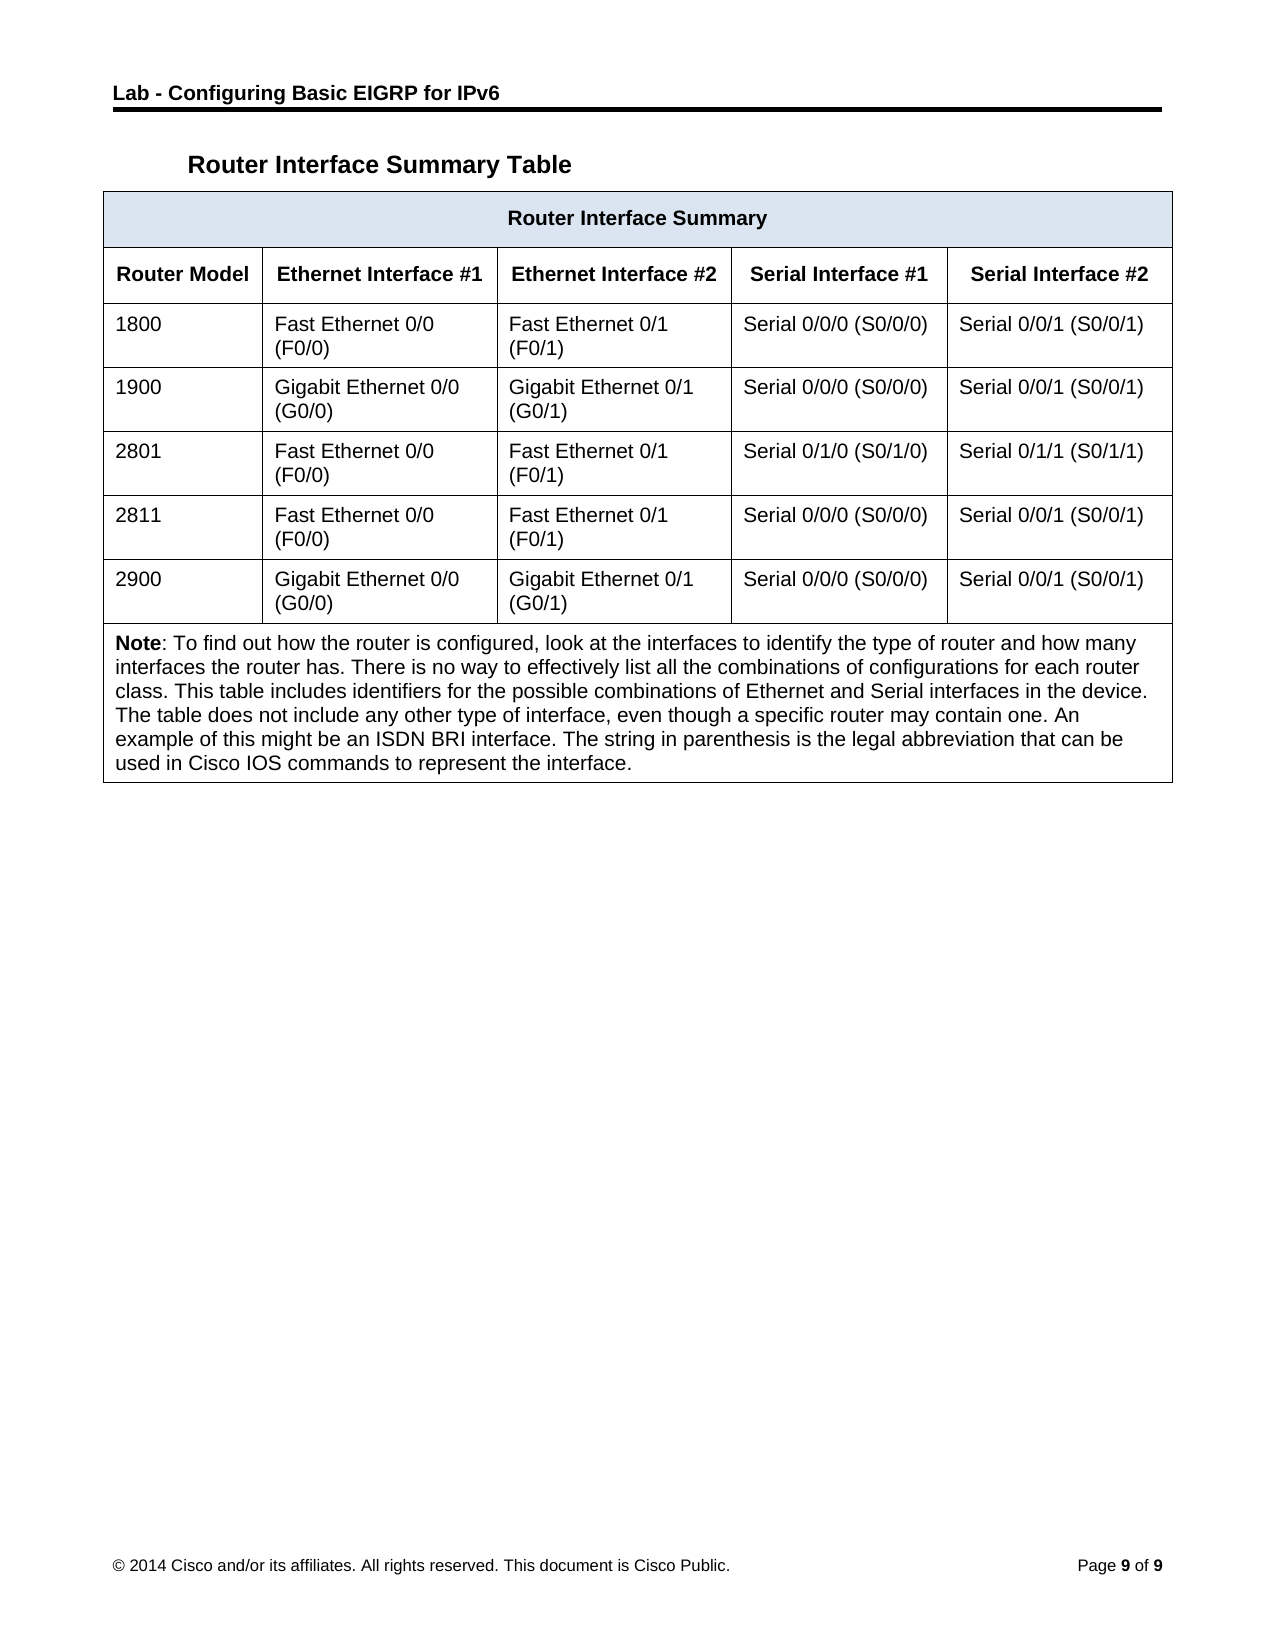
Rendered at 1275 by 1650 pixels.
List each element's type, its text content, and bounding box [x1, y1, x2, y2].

table_cell 2801 [104, 432, 262, 495]
table_cell Fast Ethernet 0/0 (F0/0) [263, 432, 497, 495]
table_cell Serial Interface #1 [732, 248, 947, 303]
text Router Interface Summary Table [112, 150, 1162, 179]
table_cell Router Model [104, 248, 262, 303]
table_cell 1800 [104, 304, 262, 367]
table_cell Ethernet Interface #2 [498, 248, 731, 303]
table_cell 1900 [104, 368, 262, 431]
table_cell Fast Ethernet 0/0 (F0/0) [263, 496, 497, 558]
table_cell 2900 [104, 560, 262, 622]
table_cell Ethernet Interface #1 [263, 248, 497, 303]
table_cell Serial 0/0/1 (S0/0/1) [948, 560, 1172, 622]
table_cell Serial 0/1/0 (S0/1/0) [732, 432, 947, 495]
table_cell 2811 [104, 496, 262, 558]
table_cell Gigabit Ethernet 0/1 (G0/1) [498, 368, 731, 431]
table_cell Gigabit Ethernet 0/1 (G0/1) [498, 560, 731, 622]
table_cell Gigabit Ethernet 0/0 (G0/0) [263, 368, 497, 431]
table_cell Serial Interface #2 [948, 248, 1172, 303]
table_cell Fast Ethernet 0/0 (F0/0) [263, 304, 497, 367]
table_cell Serial 0/1/1 (S0/1/1) [948, 432, 1172, 495]
table_cell Serial 0/0/0 (S0/0/0) [732, 496, 947, 558]
table_cell Fast Ethernet 0/1 (F0/1) [498, 432, 731, 495]
table_cell Fast Ethernet 0/1 (F0/1) [498, 496, 731, 558]
table_cell Serial 0/0/1 (S0/0/1) [948, 496, 1172, 558]
table_cell Fast Ethernet 0/1 (F0/1) [498, 304, 731, 367]
table_cell Gigabit Ethernet 0/0 (G0/0) [263, 560, 497, 622]
table_header Router Interface Summary [104, 192, 1172, 247]
table_cell Serial 0/0/0 (S0/0/0) [732, 304, 947, 367]
table_cell Serial 0/0/1 (S0/0/1) [948, 304, 1172, 367]
table_cell Serial 0/0/0 (S0/0/0) [732, 368, 947, 431]
table_cell Serial 0/0/0 (S0/0/0) [732, 560, 947, 622]
table_cell Serial 0/0/1 (S0/0/1) [948, 368, 1172, 431]
table_cell Note: To find out how the router is configured, look at the interfaces to identify the type of router and how many interfaces the router has. There is no way to effectively list all the combinations of configurations for each router class. This table includes identifiers for the possible combinations of Ethernet and Serial interfaces in the device. The table does not include any other type of interface, even though a specific router may contain one. An example of this might be an ISDN BRI interface. The string in parenthesis is the legal abbreviation that can be used in Cisco IOS commands to represent the interface. [104, 624, 1172, 782]
